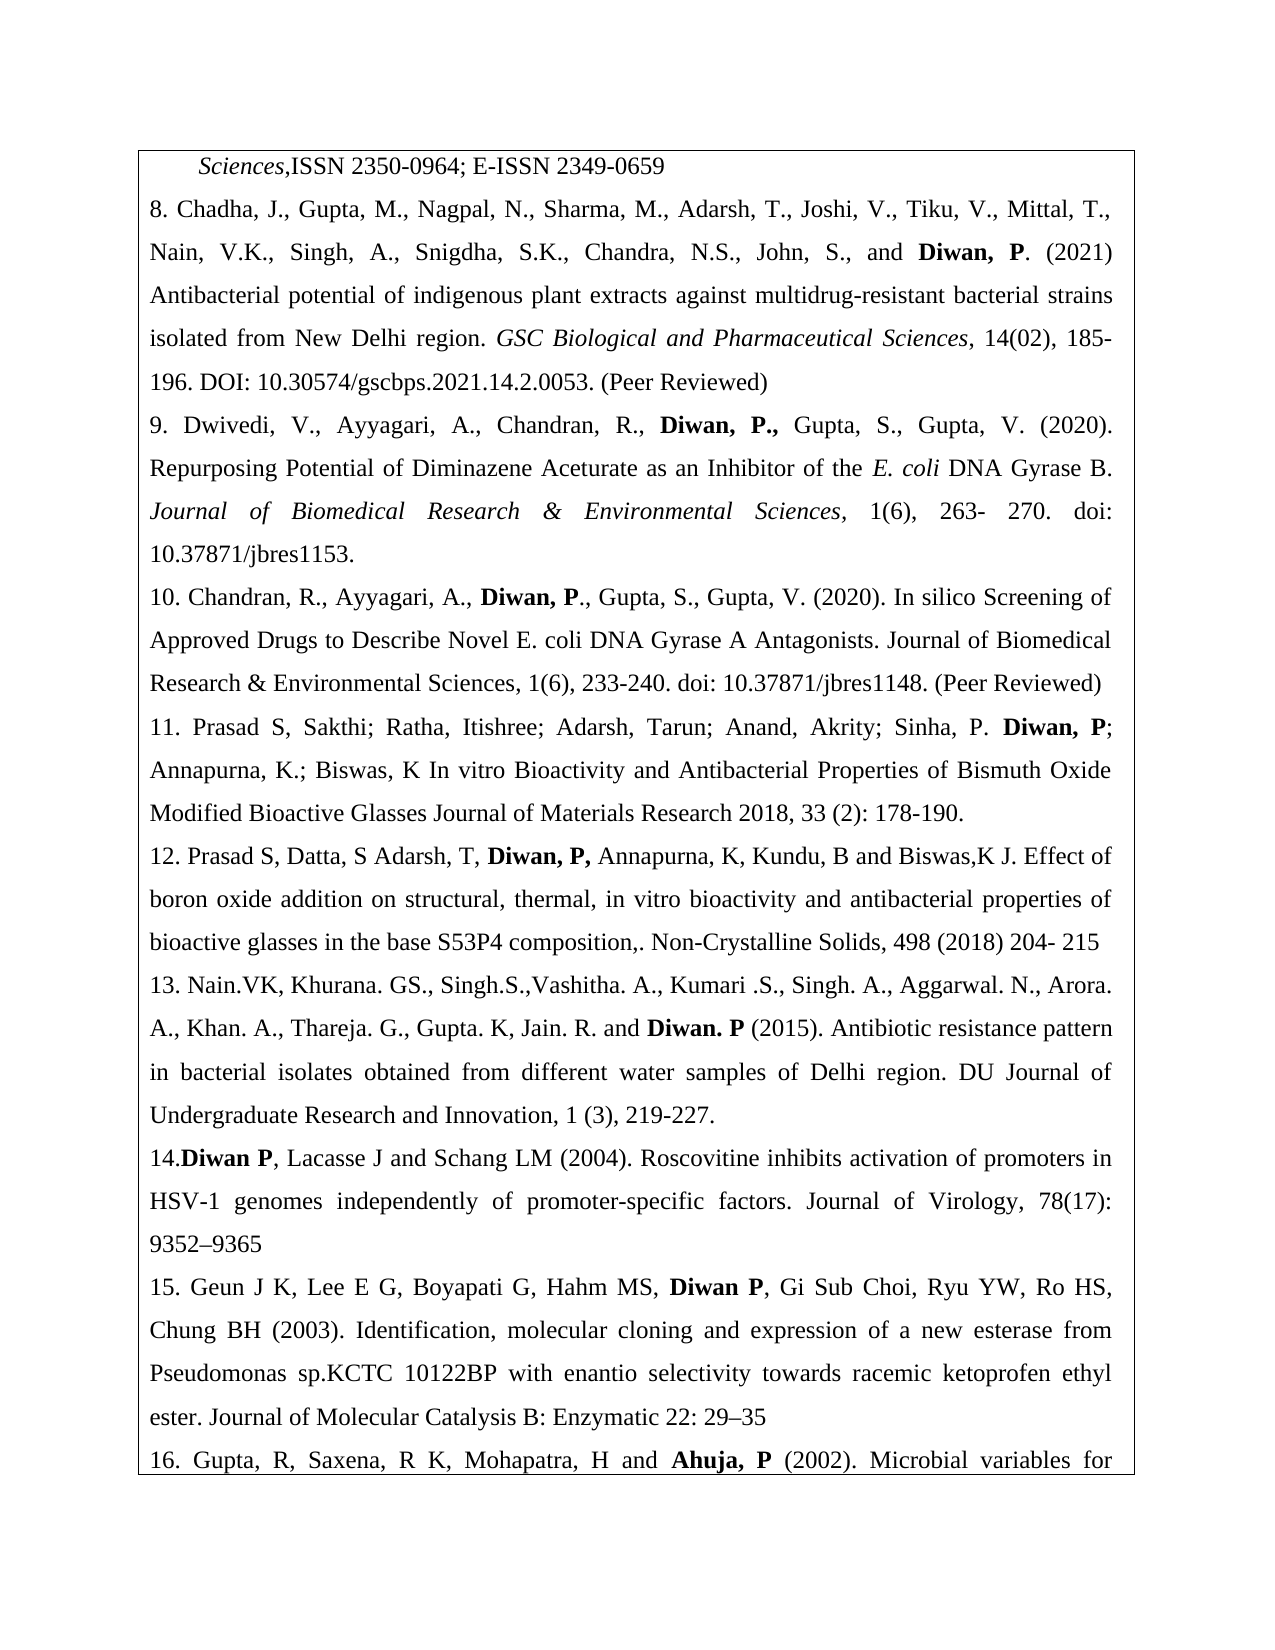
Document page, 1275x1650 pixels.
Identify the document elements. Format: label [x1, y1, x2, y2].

table_cell [139, 151, 1134, 1473]
